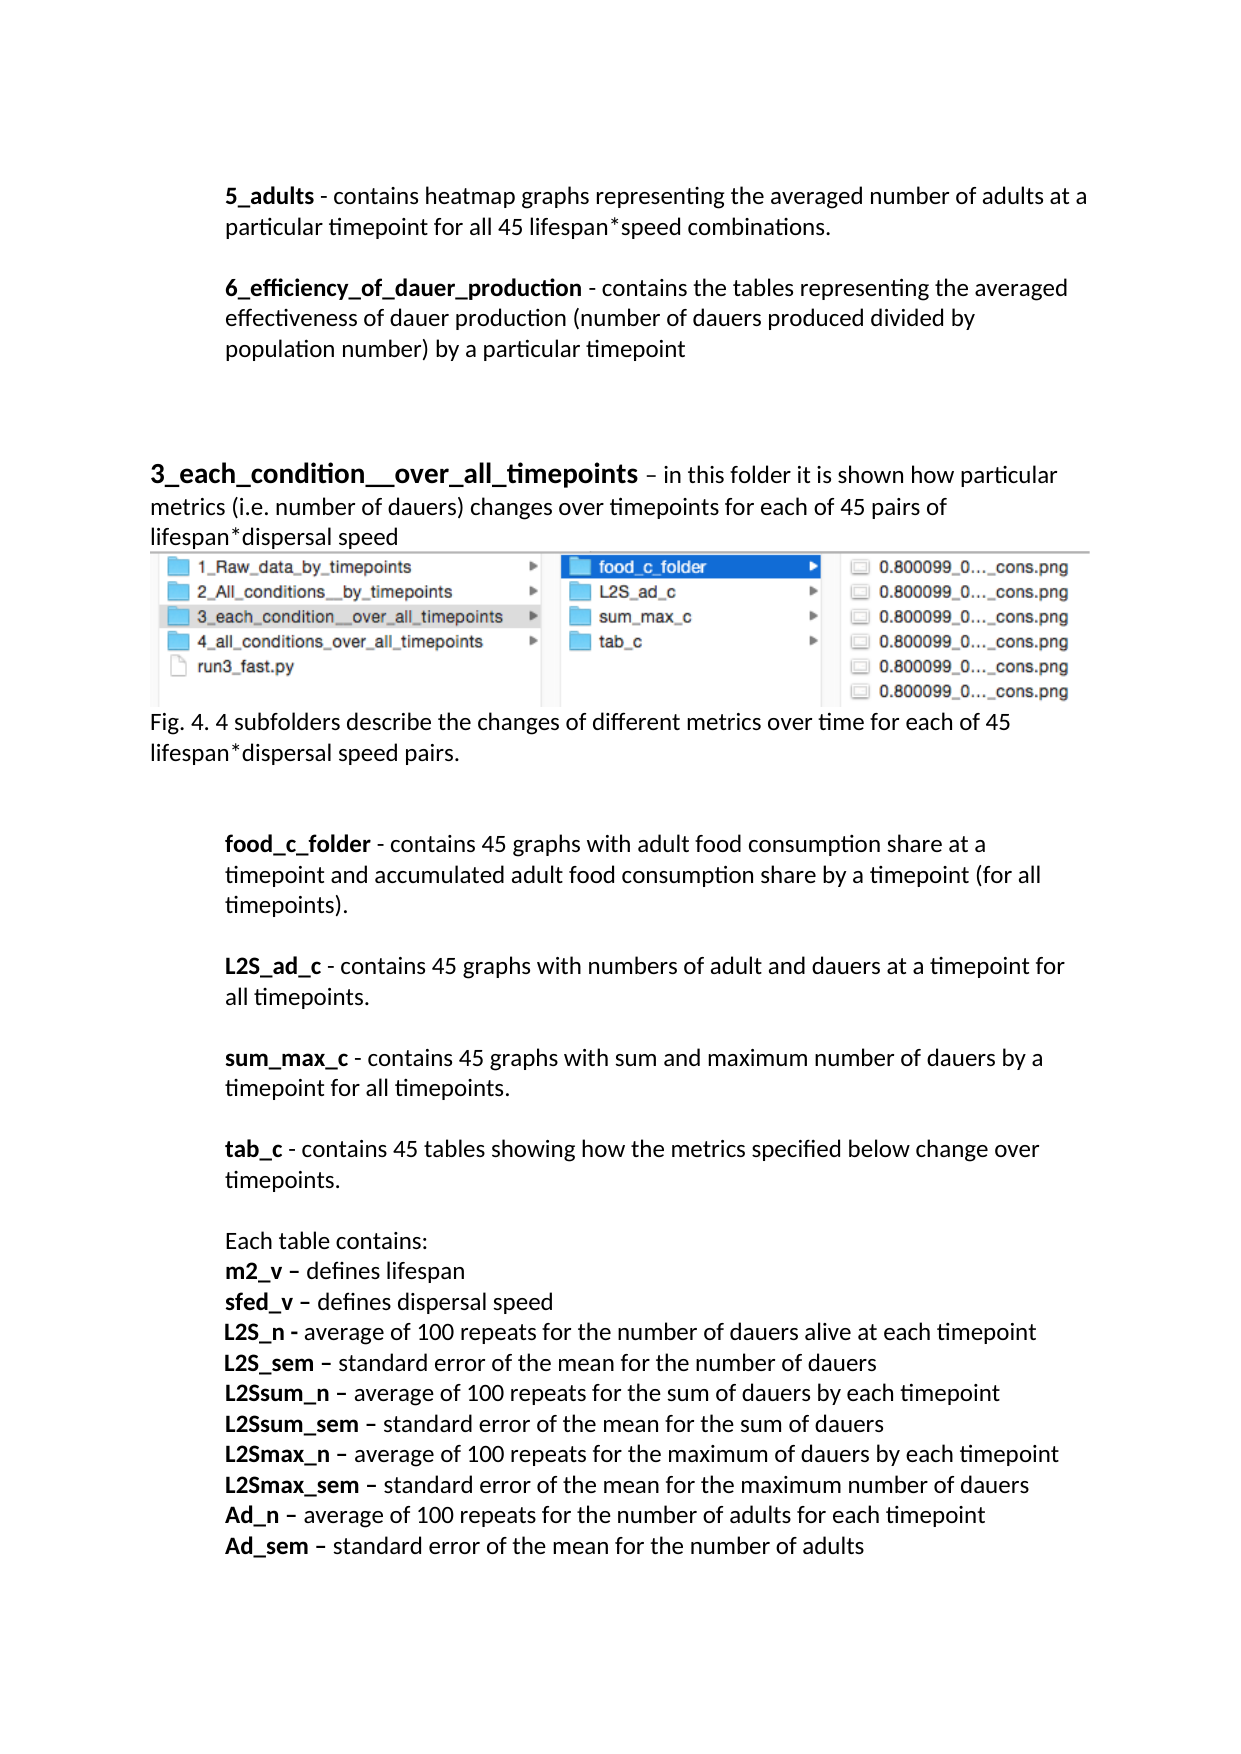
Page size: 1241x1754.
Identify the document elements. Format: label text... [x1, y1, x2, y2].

text L2S_n - average of 100 repeats for the number of dauers alive at each timepoint [224, 1317, 1090, 1347]
text Fig. 4. 4 subfolders describe the changes of different metrics over time for each of 45 lifespan*dispersal speed pairs. [150, 707, 1090, 767]
text 5_adults - contains heatmap graphs representing the averaged number of adults at a particular timepoint for all 45 lifespan*speed combinations. [225, 181, 1090, 242]
text tab_c - contains 45 tables showing how the metrics specified below change over timepoints. [225, 1133, 1090, 1194]
text food_c_folder - contains 45 graphs with adult food consumption share at a timepoint and accumulated adult food consumption share by a timepoint (for all timepoints). [225, 828, 1090, 920]
text L2Ssum_n – average of 100 repeats for the sum of dauers by each timepoint [150, 1378, 1090, 1408]
text Ad_n – average of 100 repeats for the number of adults for each timepoint [150, 1500, 1090, 1530]
text sum_max_c - contains 45 graphs with sum and maximum number of dauers by a timepoint for all timepoints. [225, 1042, 1090, 1103]
text L2Smax_sem – standard error of the mean for the maximum number of dauers [150, 1469, 1090, 1500]
text 3_each_condition__over_all_timepoints – in this folder it is shown how particular metrics (i.e. number of dauers) changes over timepoints for each of 45 pairs of lifespan*dispersal speed [150, 455, 1090, 551]
text L2Ssum_sem – standard error of the mean for the sum of dauers [150, 1408, 1090, 1439]
text Each table contains: [150, 1225, 1090, 1256]
text L2S_ad_c - contains 45 graphs with numbers of adult and dauers at a timepoint for all timepoints. [225, 950, 1090, 1011]
text L2Smax_n – average of 100 repeats for the maximum of dauers by each timepoint [150, 1439, 1090, 1469]
text sfed_v – defines dispersal speed [150, 1286, 1090, 1317]
text m2_v – defines lifespan [150, 1256, 1090, 1286]
picture [150, 551, 1090, 707]
text 6_efficiency_of_dauer_production - contains the tables representing the averaged effectiveness of dauer production (number of dauers produced divided by population number) by a particular timepoint [225, 272, 1090, 364]
text L2S_sem – standard error of the mean for the number of dauers [224, 1347, 1090, 1378]
text Ad_sem – standard error of the mean for the number of adults [150, 1530, 1090, 1561]
